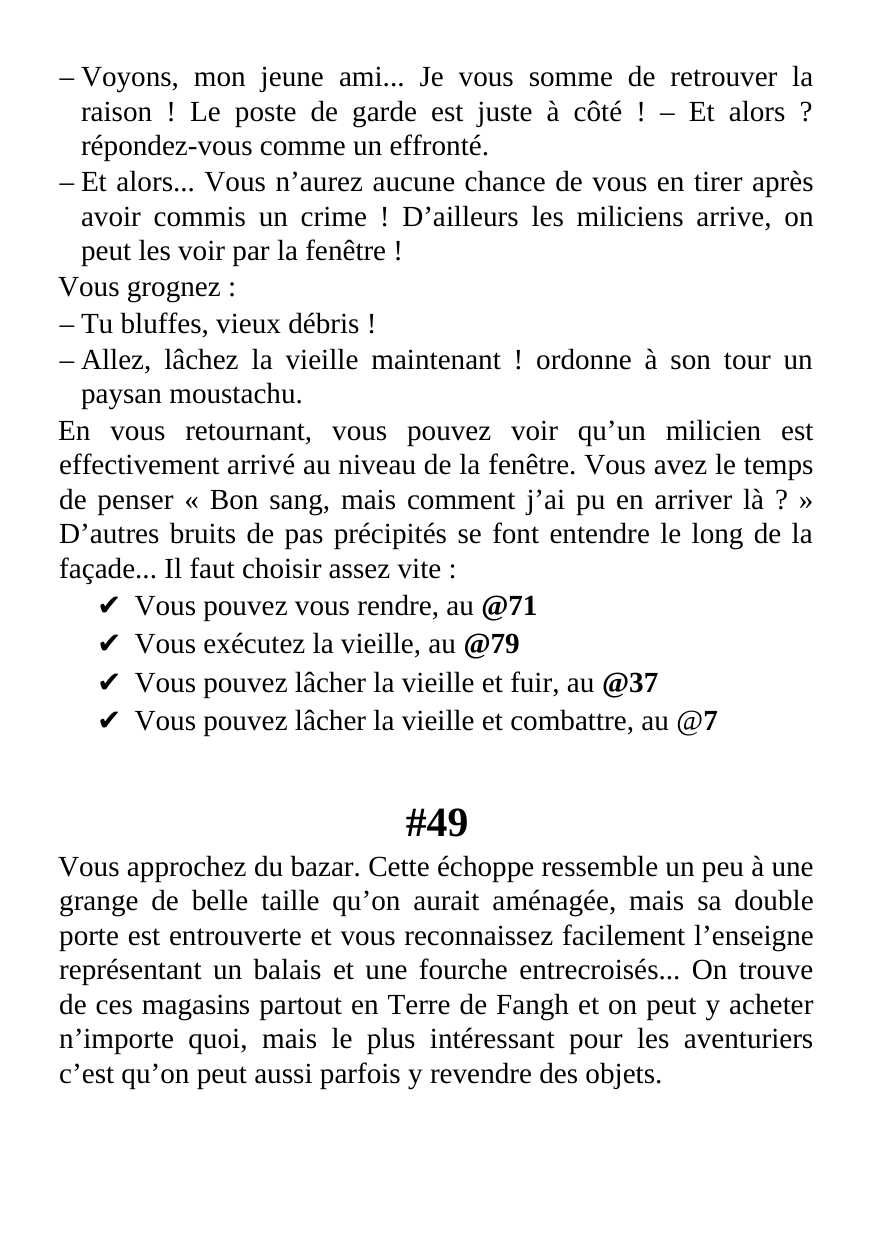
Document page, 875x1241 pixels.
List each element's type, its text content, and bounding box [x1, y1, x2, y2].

list Vous pouvez vous rendre, au @71 [97, 587, 814, 623]
text Vous approchez du bazar. Cette échoppe ressemble un peu à une grange de belle taille qu’on aurait aménagée, mais sa double porte est entrouverte et vous reconnaissez facilement l’enseigne représentant un balais et une fourche entrecroisés... On trouve de ces magasins partout en Terre de Fangh et on peut y acheter n’importe quoi, mais le plus intéressant pour les aventuriers c’est qu’on peut aussi parfois y revendre des objets. [58, 849, 814, 1089]
list Vous pouvez lâcher la vieille et fuir, au @37 [97, 664, 814, 699]
text Vous grognez : [58, 269, 814, 303]
list Allez, lâchez la vieille maintenant ! ordonne à son tour un paysan moustachu. [59, 342, 814, 410]
text En vous retournant, vous pouvez voir qu’un milicien est effectivement arrivé au niveau de la fenêtre. Vous avez le temps de penser « Bon sang, mais comment j’ai pu en arriver là ? » D’autres bruits de pas précipités se font entendre le long de la façade... Il faut choisir assez vite : [58, 413, 814, 584]
list Vous pouvez lâcher la vieille et combattre, au @7 [97, 702, 814, 738]
list Et alors... Vous n’aurez aucune chance de vous en tirer après avoir commis un crime ! D’ailleurs les miliciens arrive, on peut les voir par la fenêtre ! [59, 164, 814, 267]
list Tu bluffes, vieux débris ! [59, 306, 814, 339]
list Vous exécutez la vieille, au @79 [97, 625, 814, 661]
subtitle #49 [59, 797, 814, 845]
list Voyons, mon jeune ami... Je vous somme de retrouver la raison ! Le poste de garde est juste à côté ! – Et alors ? répondez-vous comme un effronté. [59, 59, 814, 162]
